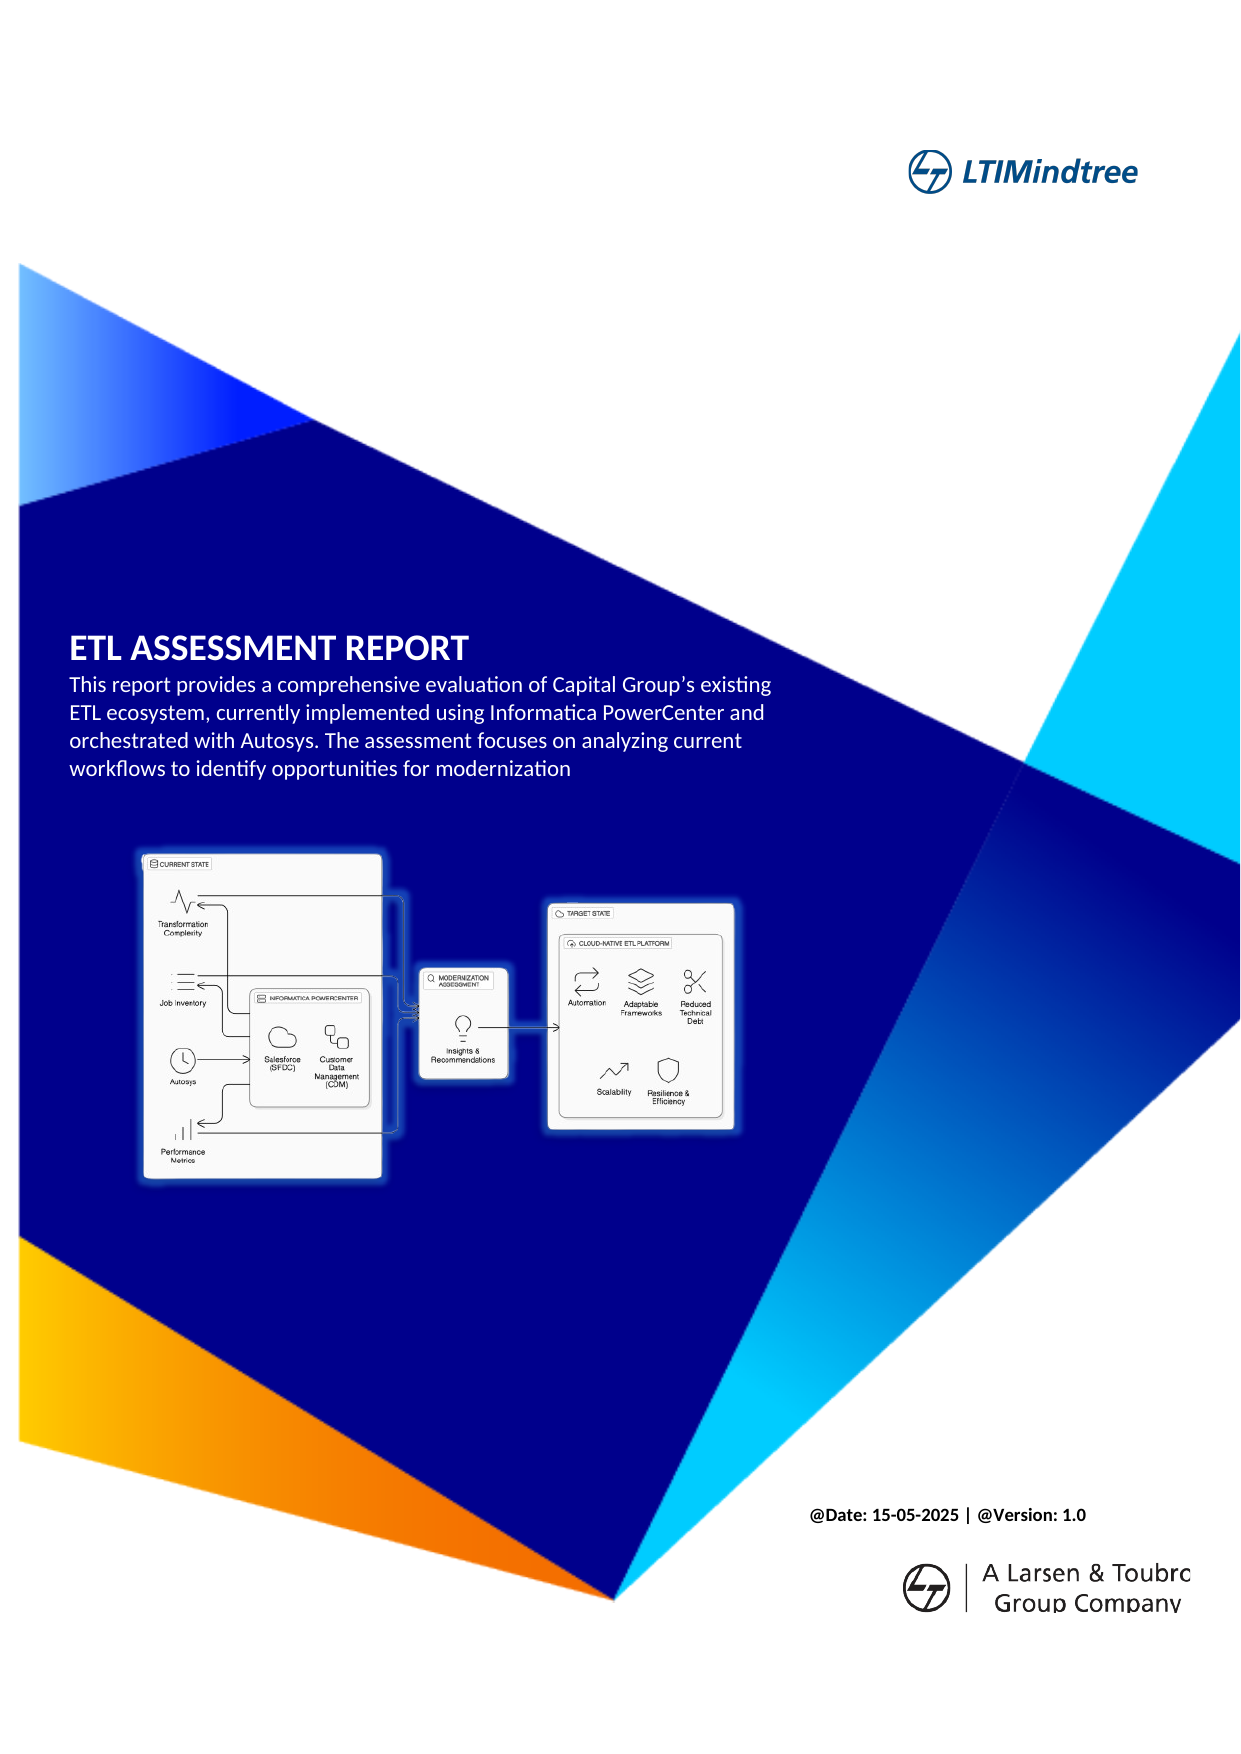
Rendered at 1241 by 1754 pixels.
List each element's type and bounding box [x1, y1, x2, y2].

picture [908, 150, 1138, 194]
picture [18, 263, 1241, 1613]
